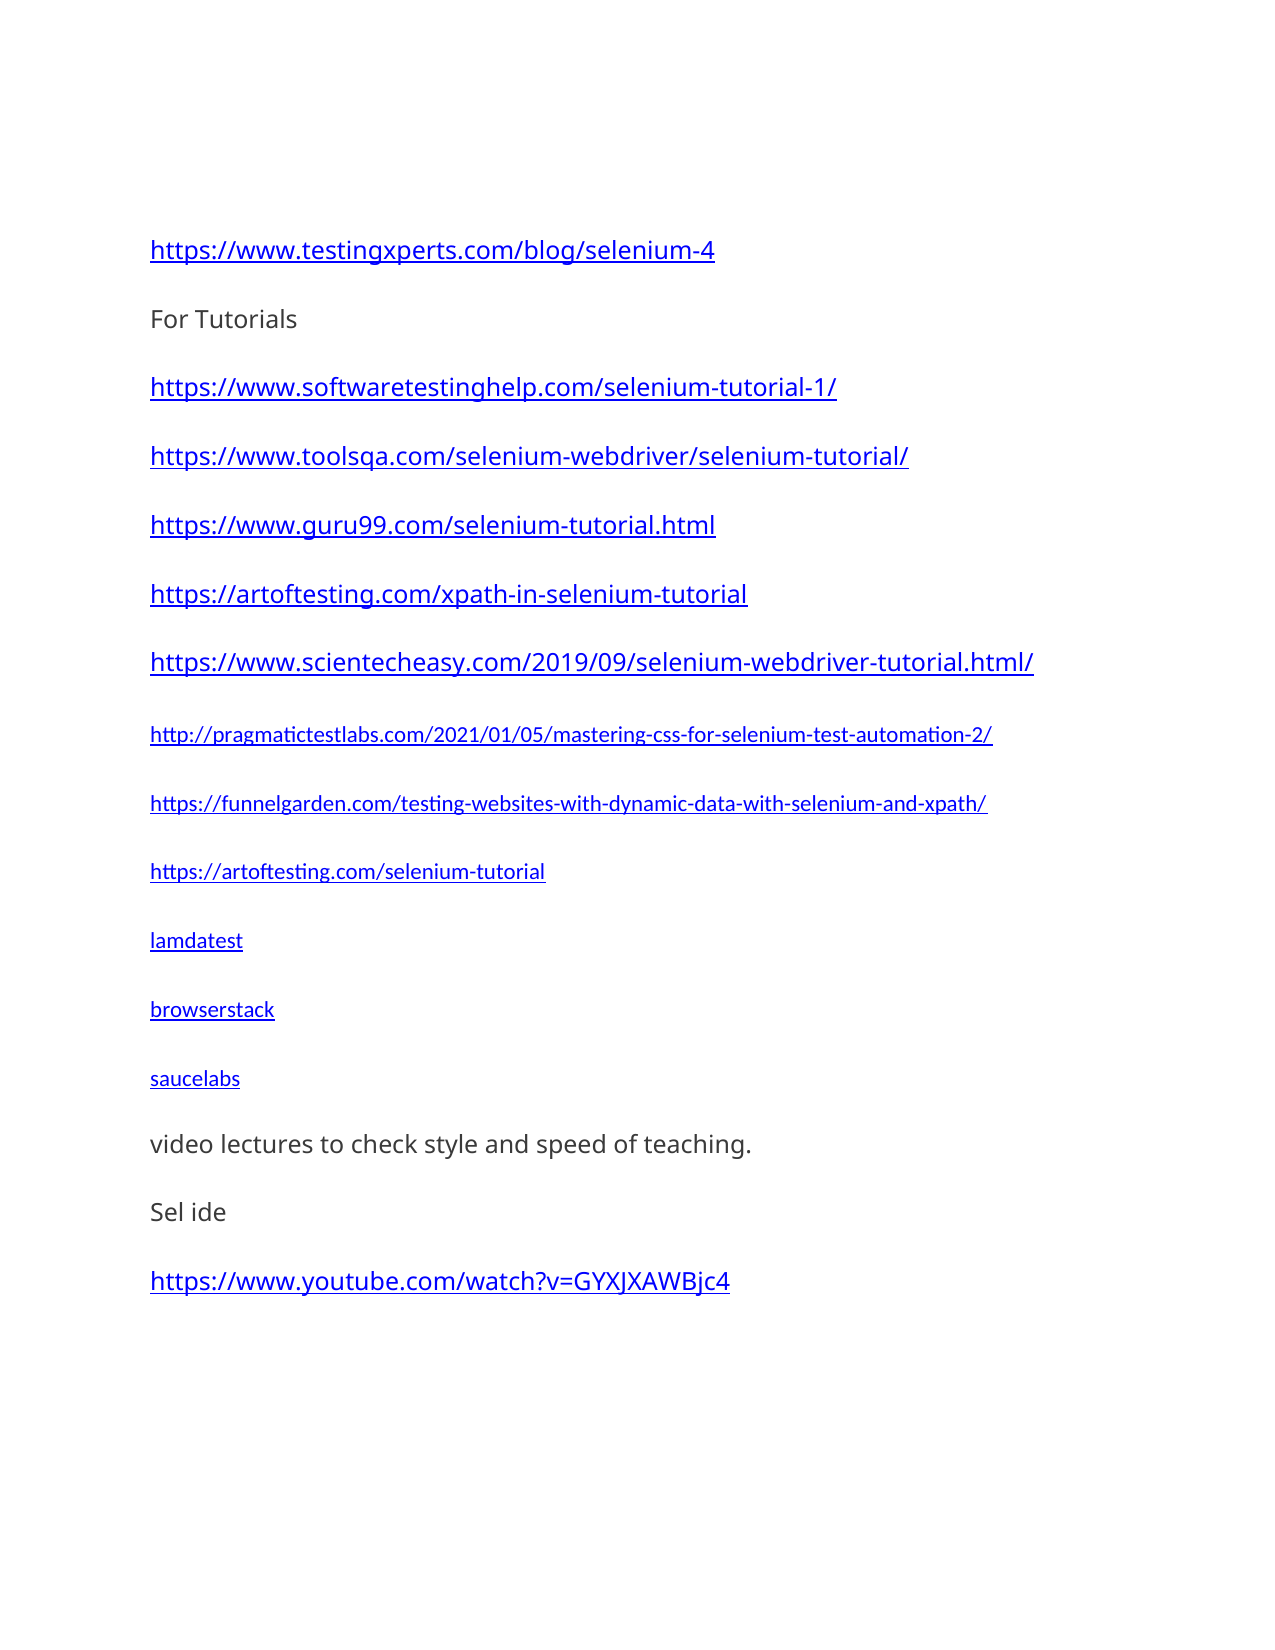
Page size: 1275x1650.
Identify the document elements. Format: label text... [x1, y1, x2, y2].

text https://www.testingxperts.com/blog/selenium-4 [150, 223, 1125, 267]
text video lectures to check style and speed of teaching. [150, 1117, 1125, 1160]
text lamdatest [150, 910, 1125, 954]
text Sel ide [150, 1185, 1125, 1229]
text https://www.toolsqa.com/selenium-webdriver/selenium-tutorial/ [150, 429, 1125, 473]
text https://www.youtube.com/watch?v=GYXJXAWBjc4 [150, 1254, 1125, 1298]
text saucelabs [150, 1048, 1125, 1092]
text http://pragmatictestlabs.com/2021/01/05/mastering-css-for-selenium-test-automation-2/ [150, 704, 1125, 748]
text https://www.scientecheasy.com/2019/09/selenium-webdriver-tutorial.html/ [150, 635, 1125, 679]
text https://artoftesting.com/xpath-in-selenium-tutorial [150, 567, 1125, 610]
text browserstack [150, 979, 1125, 1023]
text https://www.guru99.com/selenium-tutorial.html [150, 498, 1125, 542]
text https://funnelgarden.com/testing-websites-with-dynamic-data-with-selenium-and-xpath/ [150, 773, 1125, 817]
text https://www.softwaretestinghelp.com/selenium-tutorial-1/ [150, 360, 1125, 404]
text https://artoftesting.com/selenium-tutorial [150, 842, 1125, 885]
text For Tutorials [150, 292, 1125, 335]
